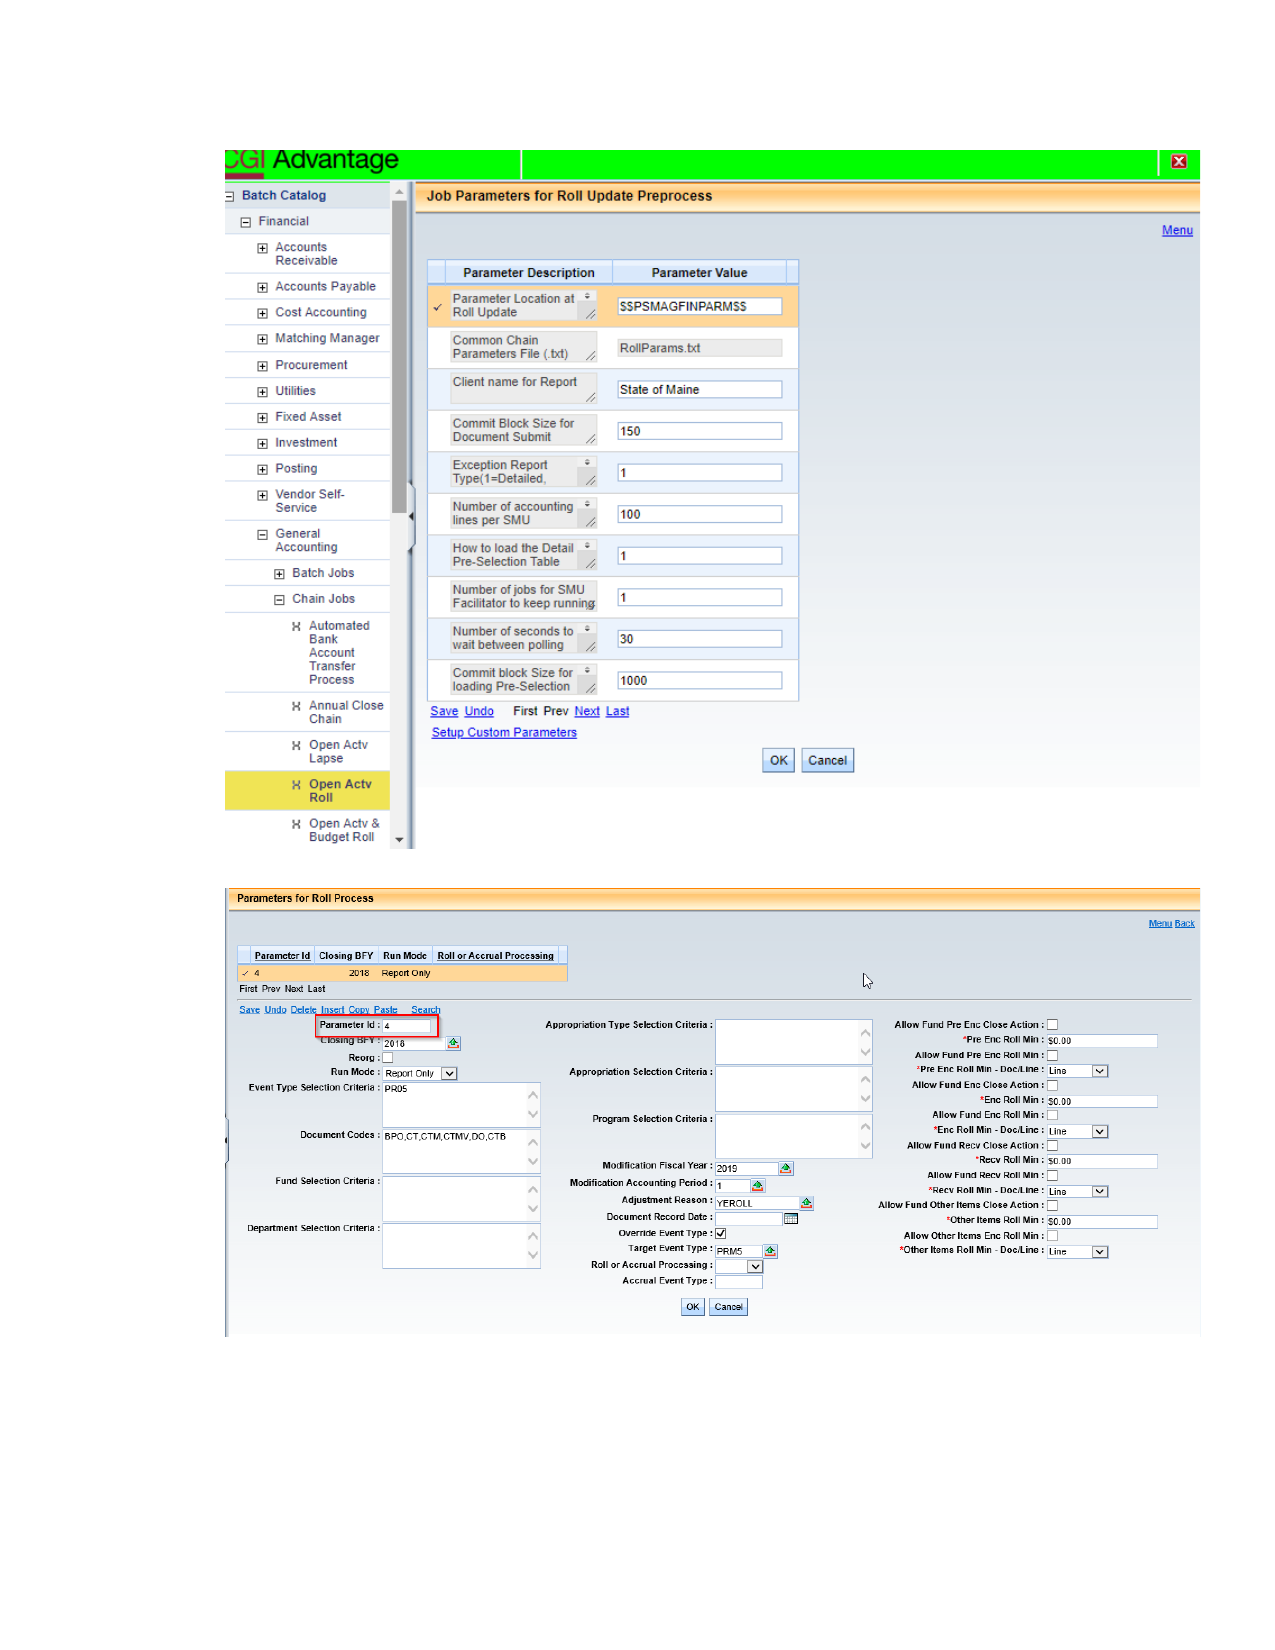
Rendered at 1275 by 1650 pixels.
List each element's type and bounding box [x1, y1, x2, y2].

picture [225, 888, 1200, 1337]
picture [225, 150, 1200, 849]
